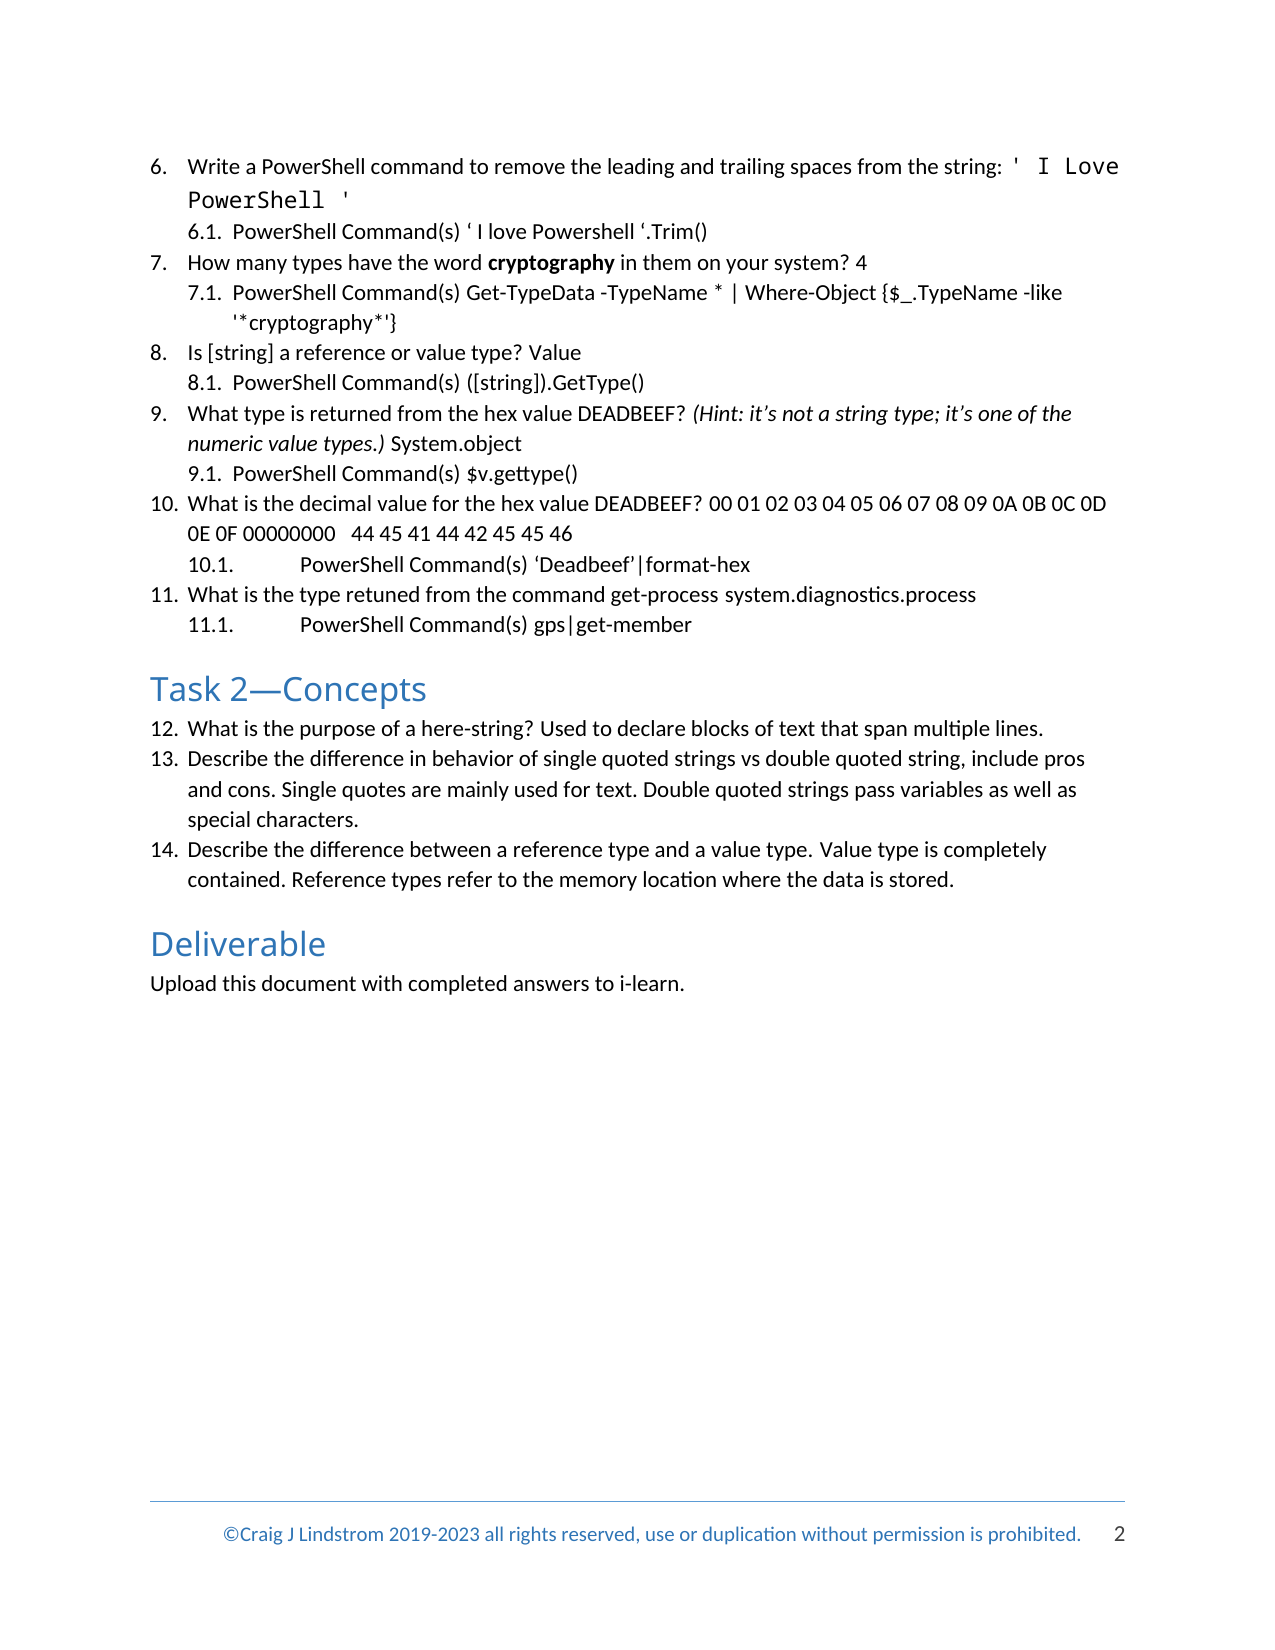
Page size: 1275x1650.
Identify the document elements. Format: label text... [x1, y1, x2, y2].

list PowerShell Command(s) [187, 550, 1125, 578]
list Describe the difference between a reference type and a value type. [150, 835, 1125, 893]
list PowerShell Command(s) [187, 459, 1125, 487]
list What is the decimal value for the hex value DEADBEEF? [150, 489, 1125, 548]
list What type is returned from the hex value DEADBEEF? (Hint: it’s not a string type; it’s one of the numeric value types.) [150, 399, 1125, 457]
text Upload this document with completed answers to i-learn. [150, 969, 1125, 998]
list What is the type retuned from the command get-process [150, 580, 1125, 608]
list PowerShell Command(s) [187, 610, 1125, 638]
list Describe the difference in behavior of single quoted strings vs double quoted string, include pros and cons. [150, 744, 1125, 833]
list How many types have the word cryptography in them on your system? [150, 248, 1125, 276]
subtitle Task 2—Concepts [150, 665, 1125, 711]
subtitle Deliverable [150, 921, 1125, 966]
list PowerShell Command(s) [187, 278, 1125, 336]
list Is [string] a reference or value type? [150, 338, 1125, 366]
list PowerShell Command(s) [187, 368, 1125, 397]
list What is the purpose of a here-string? [150, 714, 1125, 742]
list PowerShell Command(s) [187, 217, 1125, 246]
list Write a PowerShell command to remove the leading and trailing spaces from the string: ' I Love PowerShell ' [150, 150, 1125, 215]
